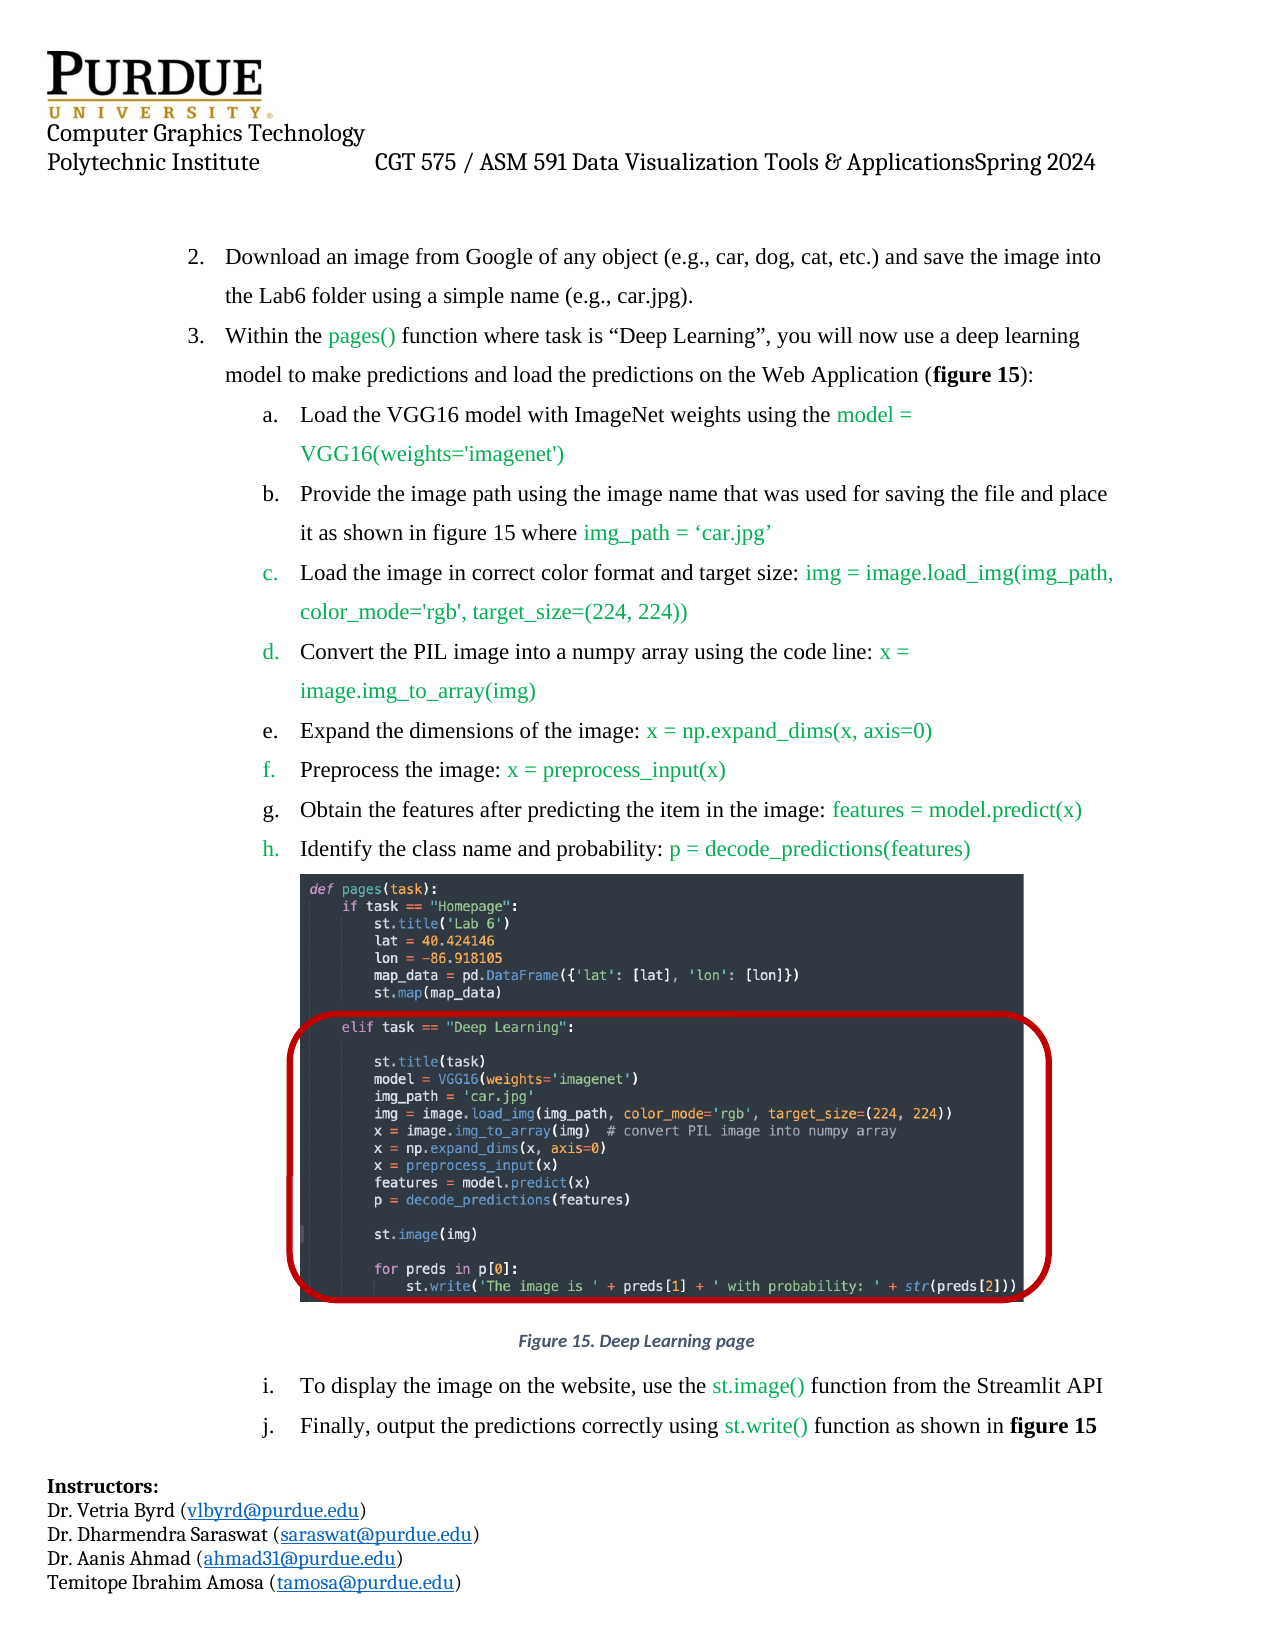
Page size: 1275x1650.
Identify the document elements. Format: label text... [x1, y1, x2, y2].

list Download an image from Google of any object (e.g., car, dog, cat, etc.) and save the image into the Lab6 folder using a simple name (e.g., car.jpg). [187, 243, 1125, 309]
list Provide the image path using the image name that was used for saving the file and place it as shown in figure 15 where img_path = ‘car.jpg’ [262, 480, 1125, 546]
list Identify the class name and probability: p = decode_predictions(features) [262, 835, 1125, 862]
picture [46, 50, 273, 119]
picture [300, 874, 1024, 1026]
list Load the image in correct color format and target size: img = image.load_img(img_path, color_mode='rgb', target_size=(224, 224)) [262, 559, 1125, 625]
list Preprocess the image: x = preprocess_input(x) [262, 756, 1125, 783]
text Figure 15. Deep Learning page [150, 1329, 1125, 1352]
list To display the image on the website, use the st.image() function from the Streamlit API [262, 1373, 1125, 1399]
list Expand the dimensions of the image: x = np.expand_dims(x, axis=0) [262, 717, 1125, 743]
list Within the pages() function where task is “Deep Learning”, you will now use a deep learning model to make predictions and load the predictions on the Web Application (figure 15): [187, 322, 1125, 388]
picture [300, 1289, 322, 1302]
list Convert the PIL image into a numpy array using the code line: x = image.img_to_array(img) [262, 638, 1125, 704]
list Finally, output the predictions correctly using st.write() function as shown in figure 15 [262, 1412, 1125, 1438]
picture [300, 1018, 1024, 1297]
list Load the VGG16 model with ImageNet weights using the model = VGG16(weights='imagenet') [262, 401, 1125, 467]
list Obtain the features after predicting the item in the image: features = model.predict(x) [262, 796, 1125, 822]
